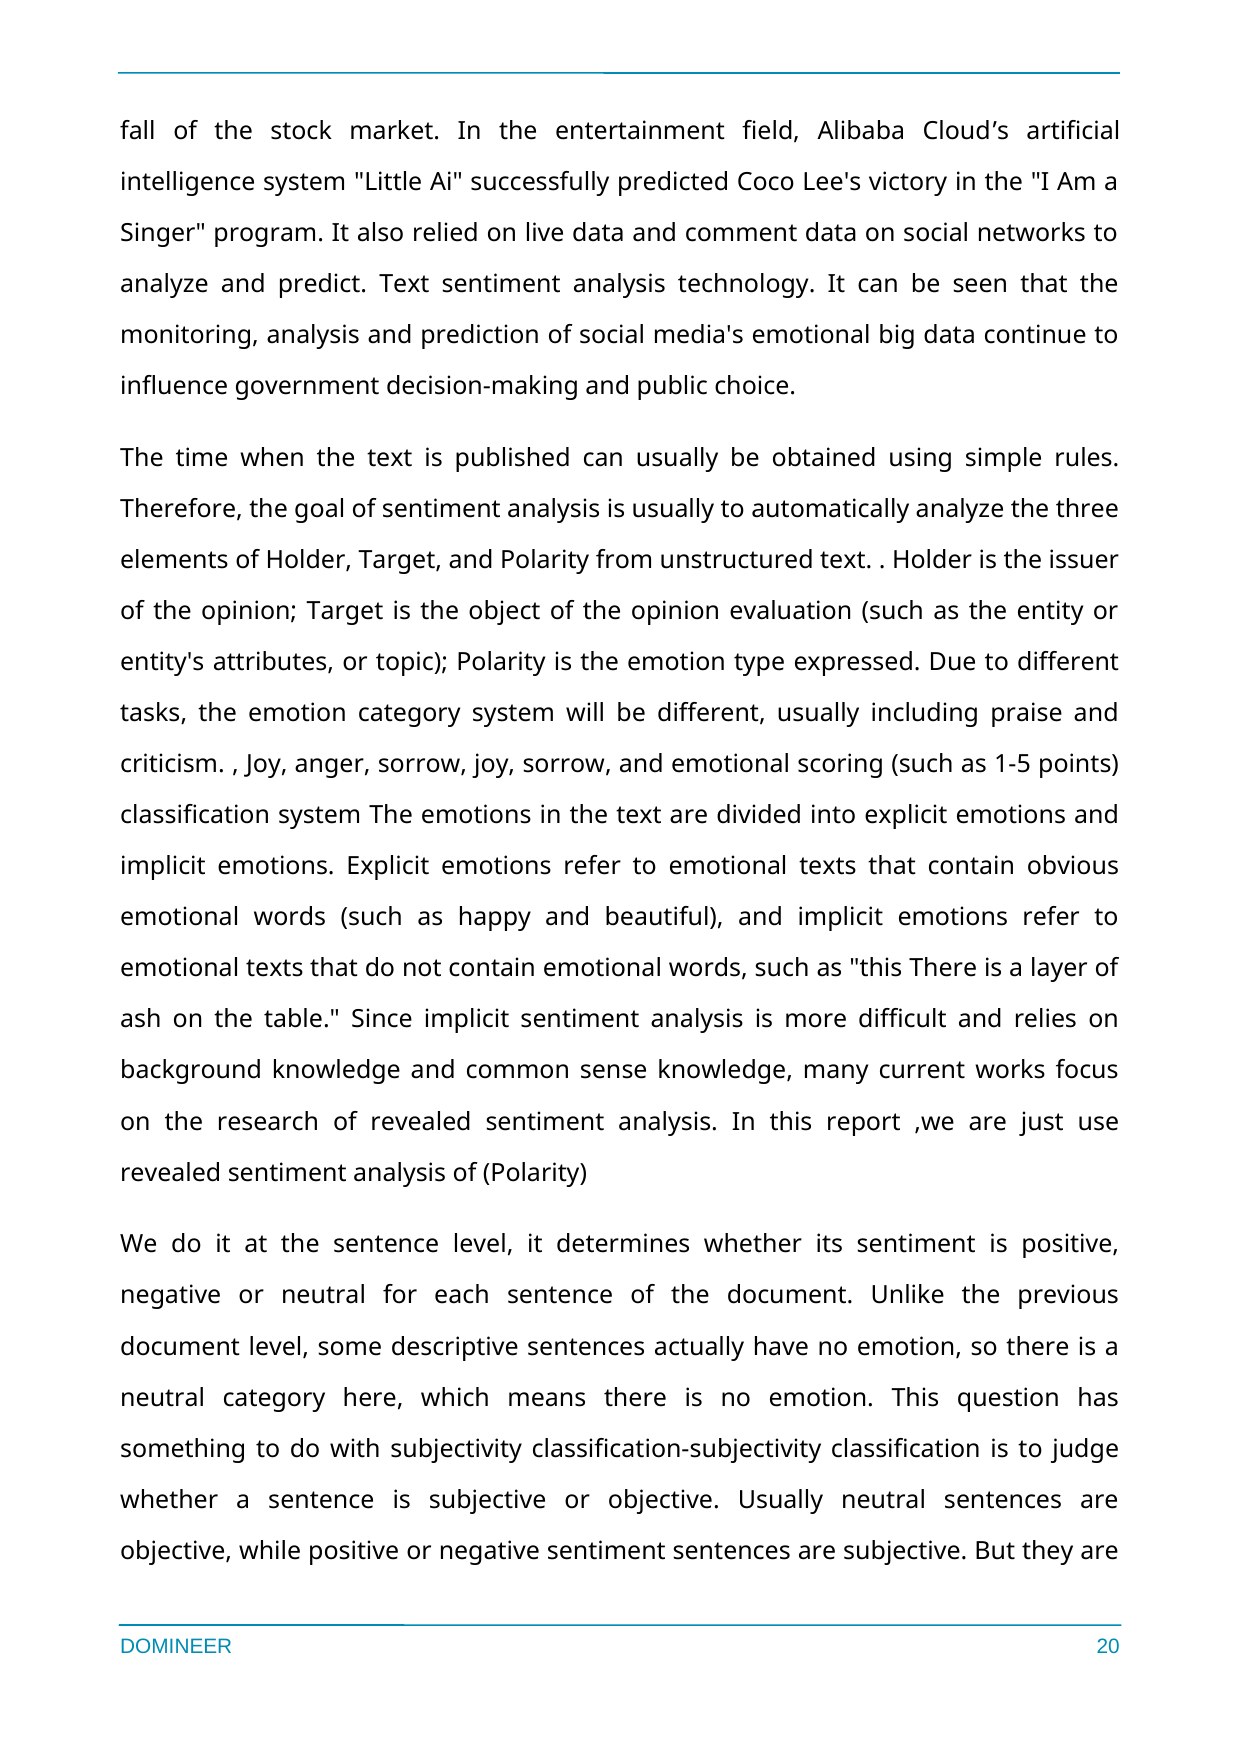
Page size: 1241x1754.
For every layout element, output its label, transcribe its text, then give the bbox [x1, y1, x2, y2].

text The time when the text is published can usually be obtained using simple rules. Therefore, the goal of sentiment analysis is usually to automatically analyze the three elements of Holder, Target, and Polarity from unstructured text. . Holder is the issuer of the opinion; Target is the object of the opinion evaluation (such as the entity or entity's attributes, or topic); Polarity is the emotion type expressed. Due to different tasks, the emotion category system will be different, usually including praise and criticism. , Joy, anger, sorrow, joy, sorrow, and emotional scoring (such as 1-5 points) classification system The emotions in the text are divided into explicit emotions and implicit emotions. Explicit emotions refer to emotional texts that contain obvious emotional words (such as happy and beautiful), and implicit emotions refer to emotional texts that do not contain emotional words, such as "this There is a layer of ash on the table." Since implicit sentiment analysis is more difficult and relies on background knowledge and common sense knowledge, many current works focus on the research of revealed sentiment analysis. In this report ,we are just use revealed sentiment analysis of (Polarity) [120, 439, 1120, 1188]
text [120, 1226, 1120, 1566]
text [120, 112, 1120, 402]
